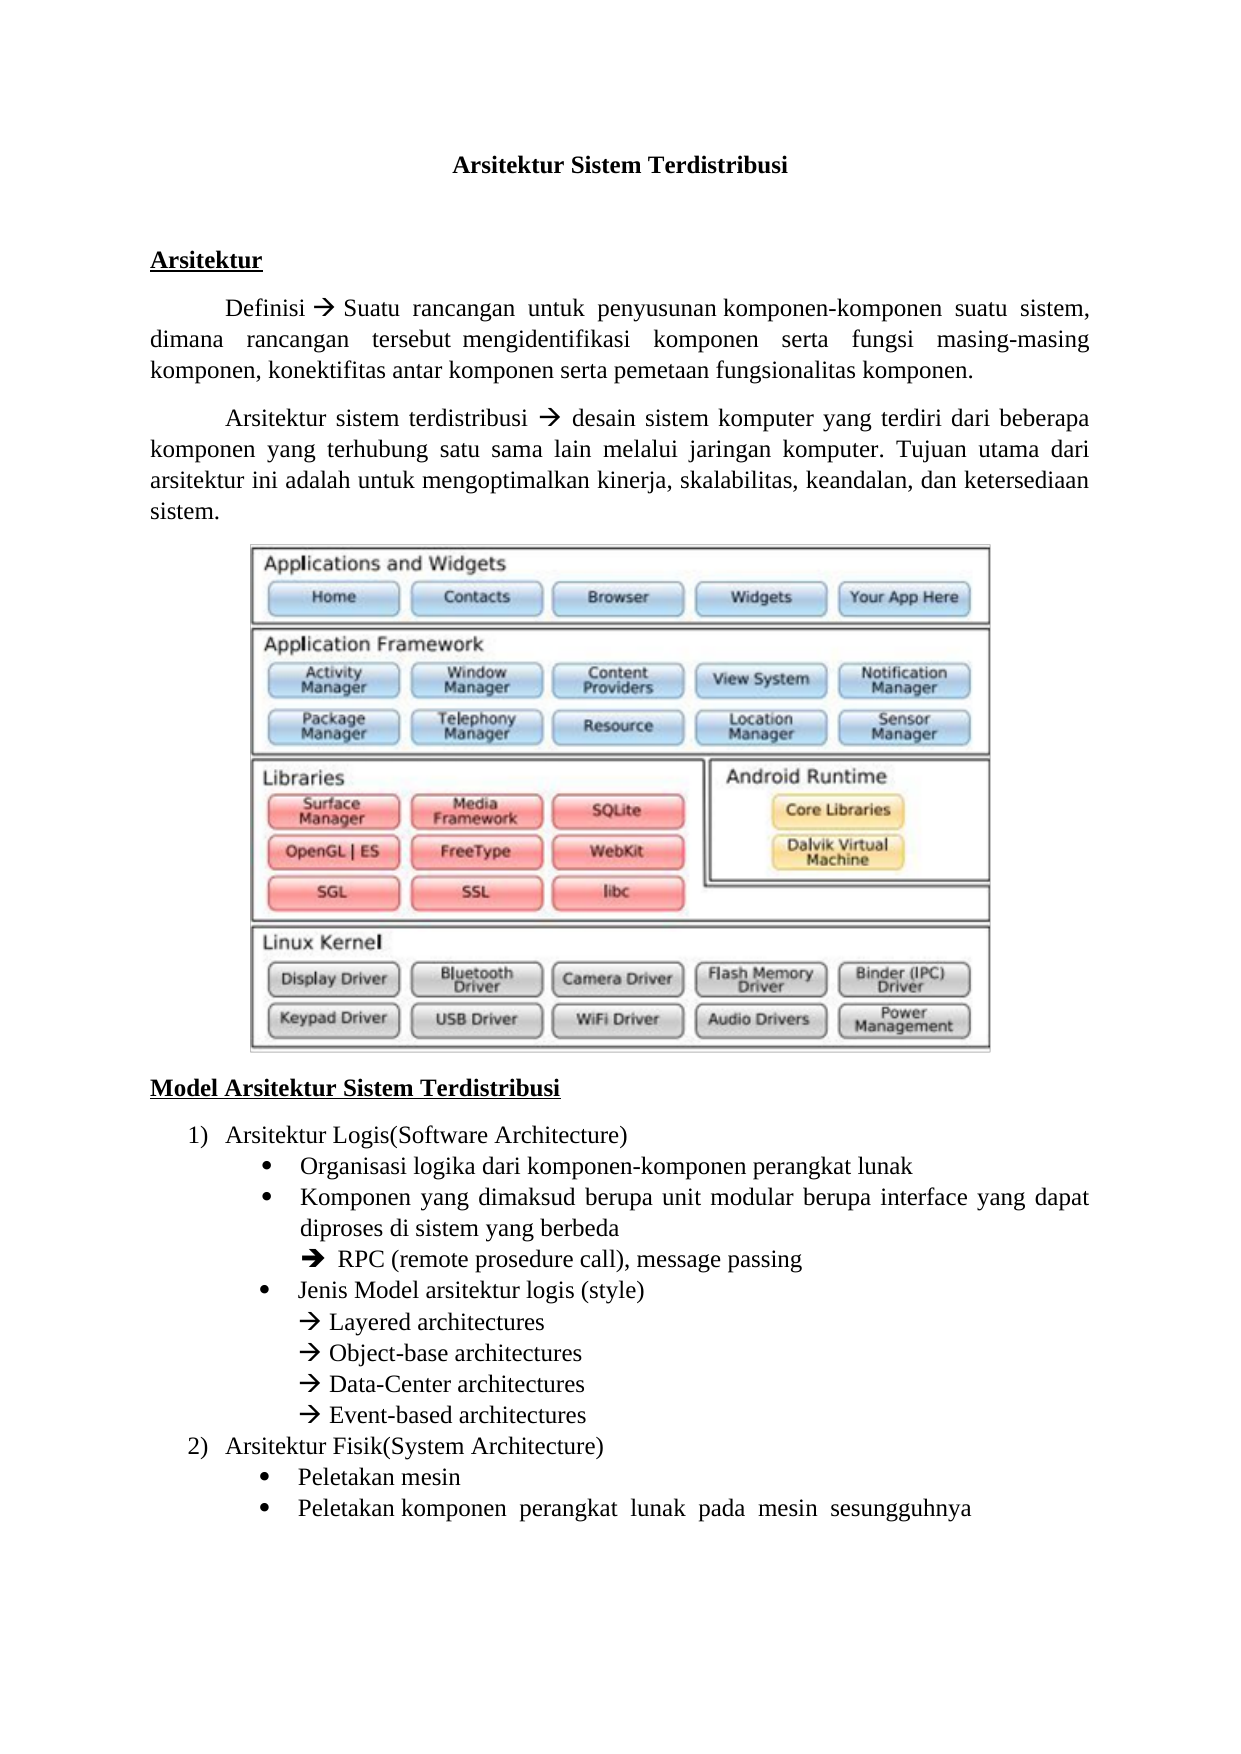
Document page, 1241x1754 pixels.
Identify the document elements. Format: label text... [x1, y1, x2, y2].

list Komponen yang dimaksud berupa unit modular berupa interface yang dapat diproses di sistem yang berbeda [262, 1182, 1090, 1242]
text Arsitektur [150, 245, 1090, 274]
text Arsitektur sistem terdistribusi desain sistem komputer yang terdiri dari beberapa komponen yang terhubung satu sama lain melalui jaringan komputer. Tujuan utama dari arsitektur ini adalah untuk mengoptimalkan kinerja, skalabilitas, keandalan, dan ketersediaan sistem. [150, 403, 1090, 525]
list Object-base architectures [298, 1338, 1090, 1366]
list RPC (remote prosedure call), message passing [300, 1244, 1090, 1273]
list Organisasi logika dari komponen-komponen perangkat lunak [262, 1151, 1090, 1180]
text Arsitektur Sistem Terdistribusi [150, 150, 1090, 179]
list Event-based architectures [298, 1400, 1090, 1428]
list Data-Center architectures [298, 1369, 1090, 1397]
list Peletakan mesin [260, 1462, 1090, 1491]
list Jenis Model arsitektur logis (style) [260, 1276, 1090, 1304]
text Model Arsitektur Sistem Terdistribusi [150, 1073, 1090, 1101]
picture [249, 543, 992, 1054]
list Layered architectures [298, 1307, 1090, 1335]
list Peletakan komponen perangkat lunak pada mesin sesungguhnya [260, 1493, 1090, 1522]
list Arsitektur Fisik(System Architecture) [187, 1431, 1090, 1459]
text Definisi Suatu rancangan untuk penyusunan komponen-komponen suatu sistem, dimana rancangan tersebut mengidentifikasi komponen serta fungsi masing-masing komponen, konektifitas antar komponen serta pemetaan fungsionalitas komponen. [150, 293, 1090, 384]
list Arsitektur Logis(Software Architecture) [187, 1120, 1090, 1149]
